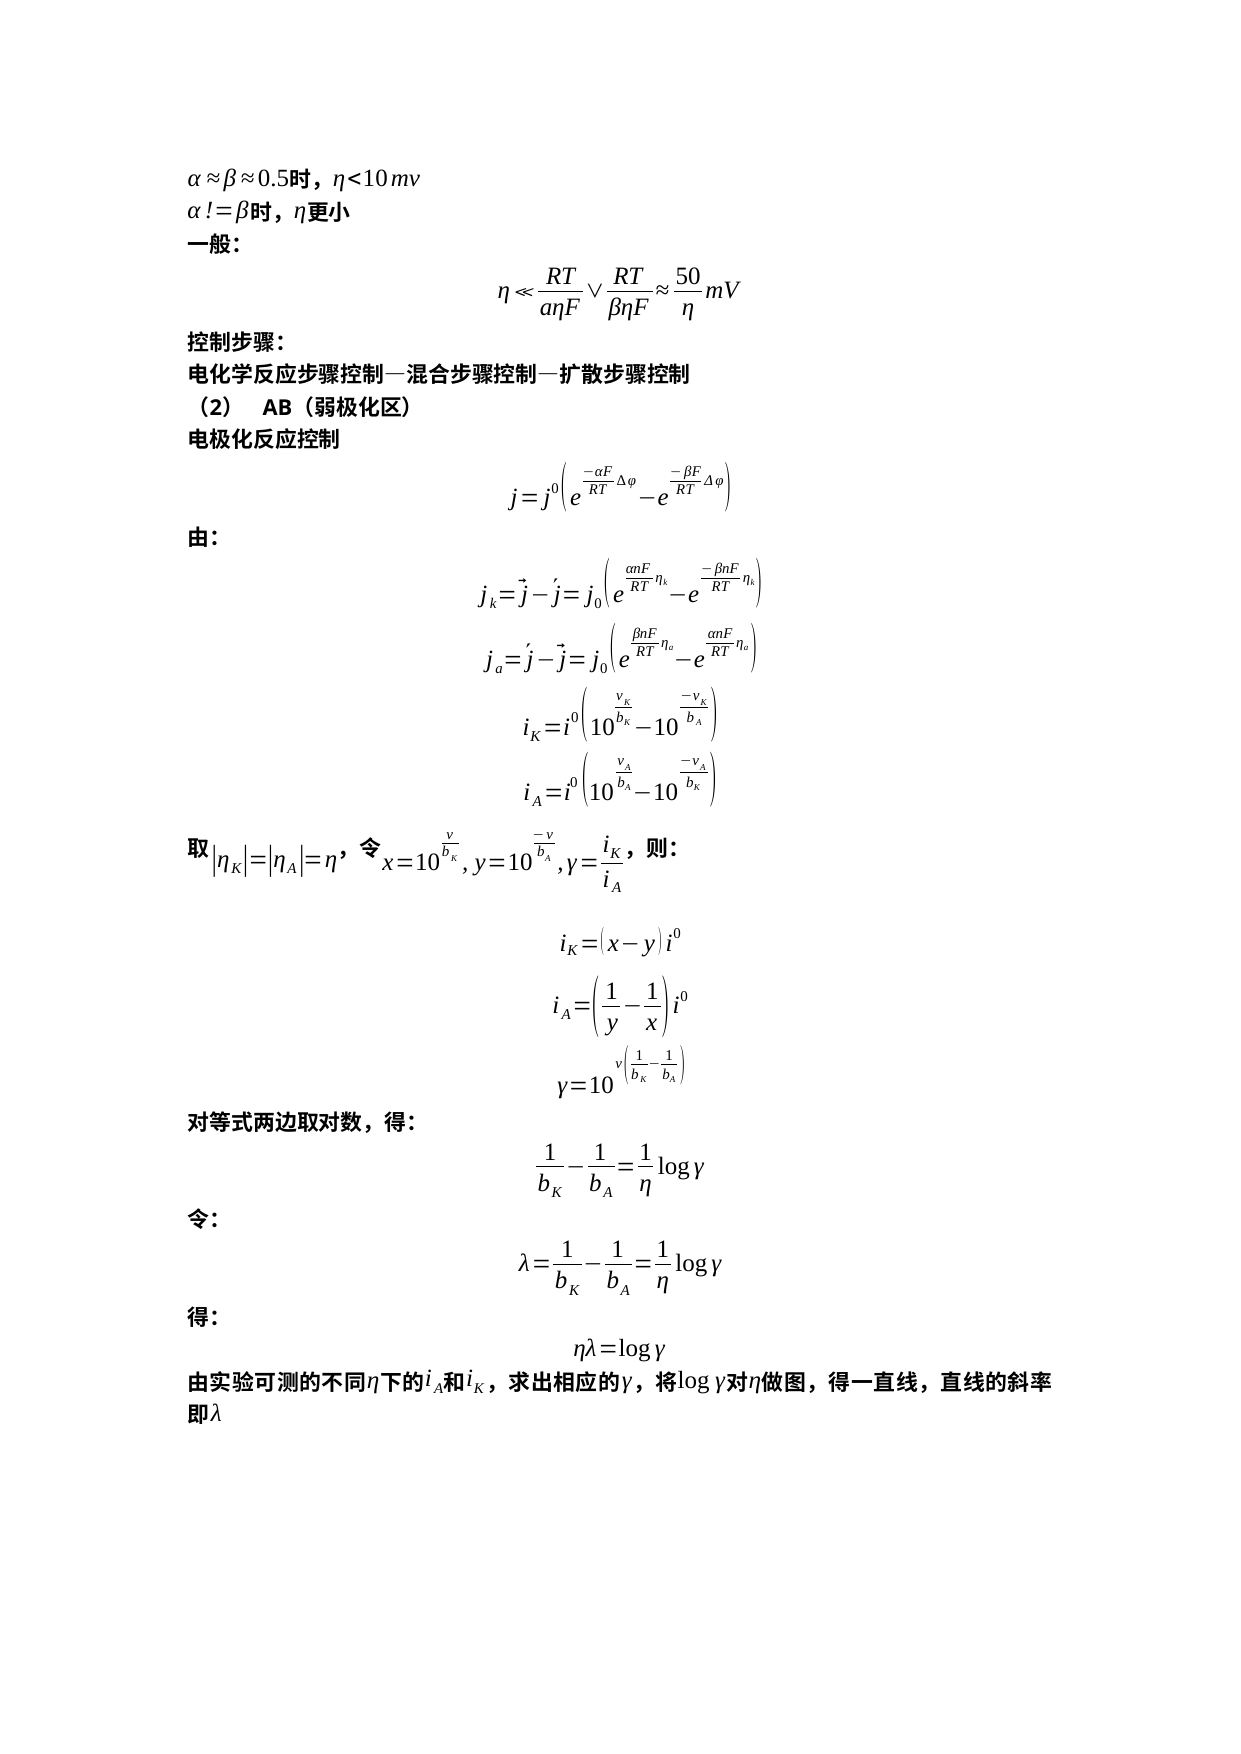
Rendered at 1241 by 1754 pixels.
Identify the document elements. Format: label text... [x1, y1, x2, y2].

text 由实验可测的不同下的和，求出相应的，将对做图，得一直线，直线的斜率即 [187, 1364, 1053, 1429]
text 时，更小 [187, 194, 1053, 227]
text 对等式两边取对数，得： [187, 1104, 1053, 1137]
list AB（弱极化区） [187, 389, 1053, 422]
text 电化学反应步骤控制—混合步骤控制—扩散步骤控制 [187, 357, 1053, 389]
text 由： [187, 519, 1053, 552]
text 令： [187, 1202, 1053, 1234]
text 取，令，则： [187, 812, 1053, 909]
text 控制步骤： [187, 324, 1053, 357]
text 时， [187, 162, 1053, 194]
text 得： [187, 1299, 1053, 1332]
text 一般： [187, 227, 1053, 259]
text 电极化反应控制 [187, 422, 1053, 454]
